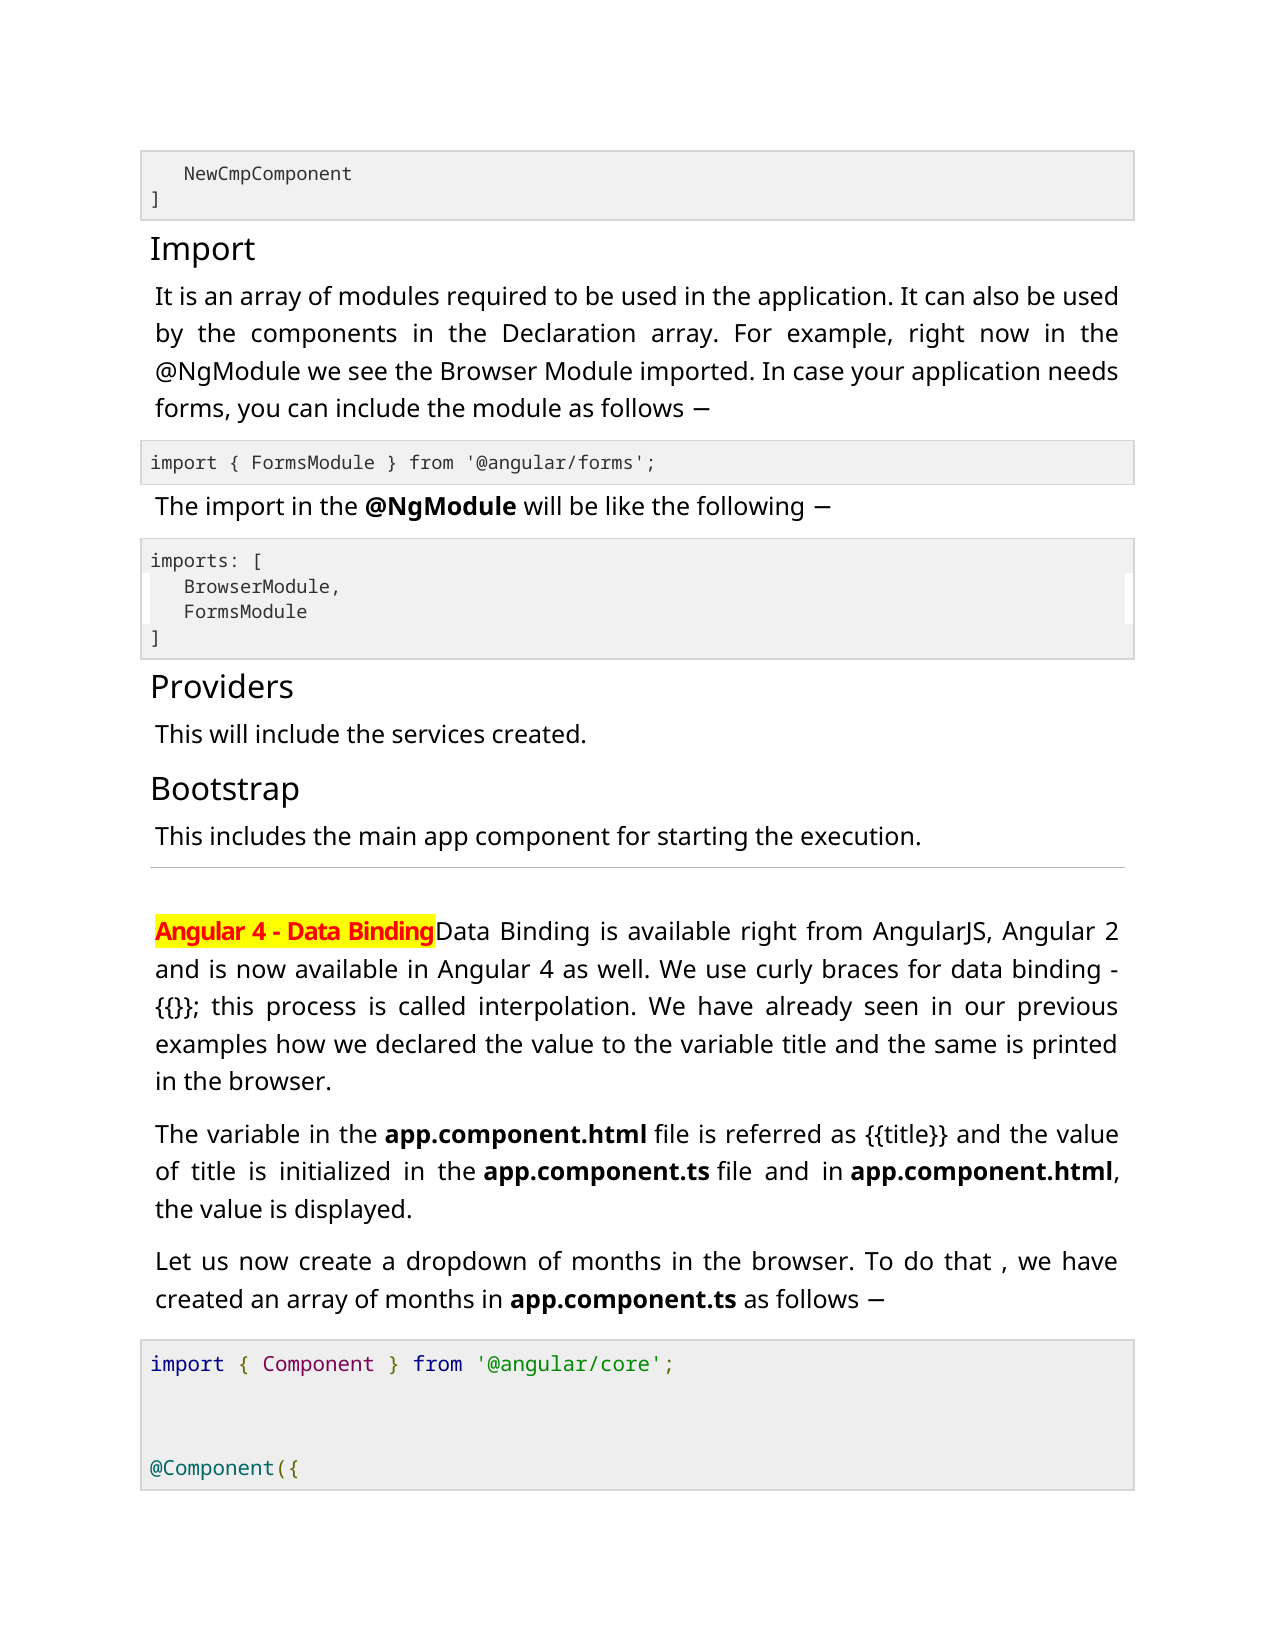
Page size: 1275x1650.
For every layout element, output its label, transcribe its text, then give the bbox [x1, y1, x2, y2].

text BrowserModule, [150, 573, 1125, 598]
text import { FormsModule } from '@angular/forms'; [142, 441, 1133, 484]
text The import in the @NgModule will be like the following − [155, 485, 1120, 523]
text NewCmpComponent [142, 152, 1133, 176]
text The variable in the app.component.html file is referred as {{title}} and the value of title is initialized in the app.component.ts file and in app.component.html, the value is displayed. [155, 1113, 1120, 1226]
text @Component({ [142, 1443, 1133, 1489]
text ] [142, 614, 1133, 658]
text imports: [ [142, 539, 1133, 573]
text FormsModule [150, 598, 1125, 614]
text Let us now create a dropdown of months in the browser. To do that , we have created an array of months in app.component.ts as follows − [155, 1241, 1120, 1316]
text This includes the main app component for starting the execution. [155, 815, 1120, 852]
subtitle Import [150, 226, 1120, 270]
subtitle Providers [150, 664, 1120, 708]
subtitle Bootstrap [150, 766, 1120, 810]
text It is an array of modules required to be used in the application. It can also be used by the components in the Declaration array. For example, right now in the @NgModule we see the Browser Module imported. In case your application needs forms, you can include the module as follows − [155, 275, 1120, 425]
text ] [142, 176, 1133, 219]
text This will include the services created. [155, 713, 1120, 751]
text Angular 4 - Data BindingData Binding is available right from AngularJS, Angular 2 and is now available in Angular 4 as well. We use curly braces for data binding - {{}}; this process is called interpolation. We have already seen in our previous examples how we declared the value to the variable title and the same is printed in the browser. [155, 911, 1120, 1098]
text import { Component } from '@angular/core'; [142, 1341, 1133, 1377]
